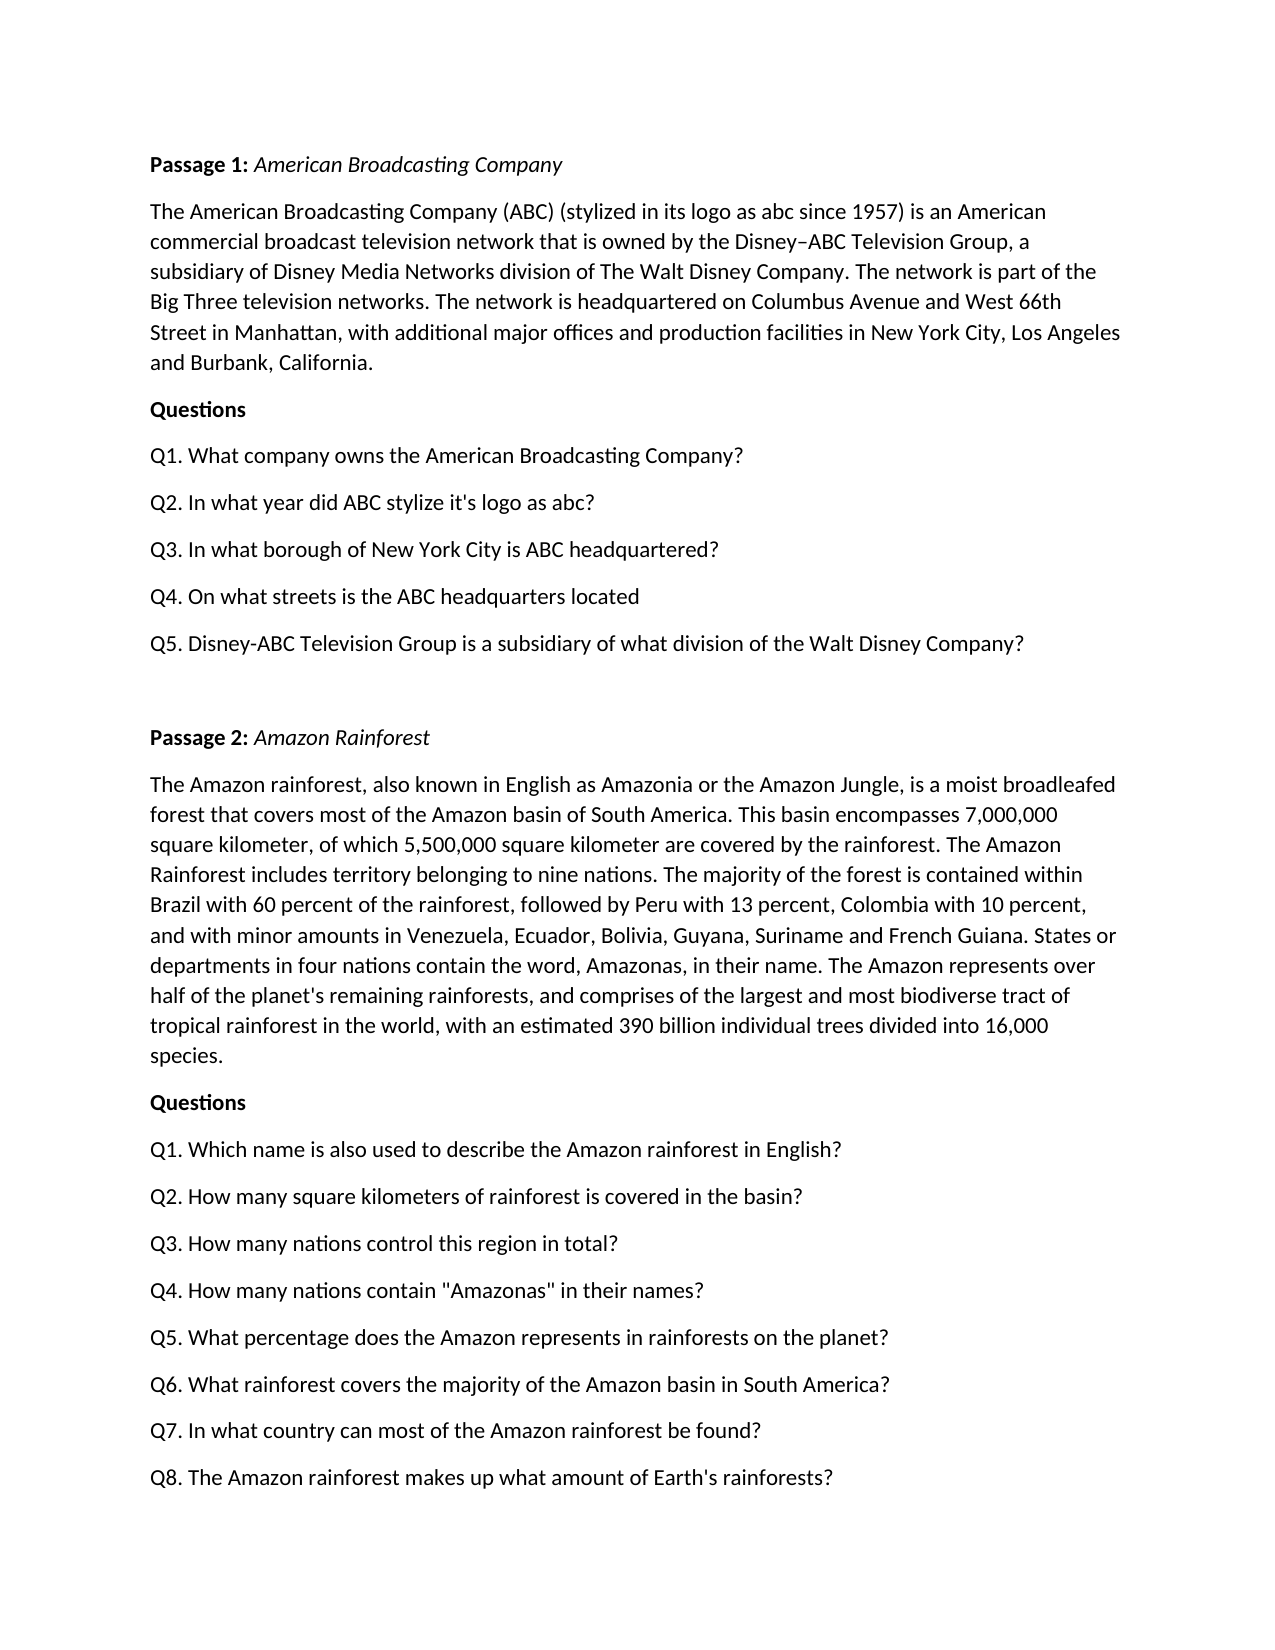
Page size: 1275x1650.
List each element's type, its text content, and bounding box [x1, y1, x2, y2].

text Q4. On what streets is the ABC headquarters located [150, 582, 1125, 610]
text Q5. What percentage does the Amazon represents in rainforests on the planet? [150, 1323, 1125, 1351]
text Q2. How many square kilometers of rainforest is covered in the basin? [150, 1182, 1125, 1210]
text Q7. In what country can most of the Amazon rainforest be found? [150, 1417, 1125, 1445]
text Passage 1: American Broadcasting Company [150, 150, 1125, 178]
text Q4. How many nations contain "Amazonas" in their names? [150, 1276, 1125, 1304]
text Q5. Disney-ABC Television Group is a subsidiary of what division of the Walt Disney Company? [150, 629, 1125, 657]
text Questions [150, 395, 1125, 423]
text Q8. The Amazon rainforest makes up what amount of Earth's rainforests? [150, 1463, 1125, 1492]
text The Amazon rainforest, also known in English as Amazonia or the Amazon Jungle, is a moist broadleafed forest that covers most of the Amazon basin of South America. This basin encompasses 7,000,000 square kilometer, of which 5,500,000 square kilometer are covered by the rainforest. The Amazon Rainforest includes territory belonging to nine nations. The majority of the forest is contained within Brazil with 60 percent of the rainforest, followed by Peru with 13 percent, Colombia with 10 percent, and with minor amounts in Venezuela, Ecuador, Bolivia, Guyana, Suriname and French Guiana. States or departments in four nations contain the word, Amazonas, in their name. The Amazon represents over half of the planet's remaining rainforests, and comprises of the largest and most biodiverse tract of tropical rainforest in the world, with an estimated 390 billion individual trees divided into 16,000 species. [150, 770, 1125, 1070]
text The American Broadcasting Company (ABC) (stylized in its logo as abc since 1957) is an American commercial broadcast television network that is owned by the Disney–ABC Television Group, a subsidiary of Disney Media Networks division of The Walt Disney Company. The network is part of the Big Three television networks. The network is headquartered on Columbus Avenue and West 66th Street in Manhattan, with additional major offices and production facilities in New York City, Los Angeles and Burbank, California. [150, 197, 1125, 376]
text Q1. Which name is also used to describe the Amazon rainforest in English? [150, 1135, 1125, 1163]
text Q2. In what year did ABC stylize it's logo as abc? [150, 488, 1125, 517]
text Questions [150, 1088, 1125, 1117]
text Q1. What company owns the American Broadcasting Company? [150, 442, 1125, 470]
text Q3. How many nations control this region in total? [150, 1229, 1125, 1257]
text Passage 2: Amazon Rainforest [150, 723, 1125, 751]
text Q6. What rainforest covers the majority of the Amazon basin in South America? [150, 1370, 1125, 1398]
text Q3. In what borough of New York City is ABC headquartered? [150, 535, 1125, 563]
